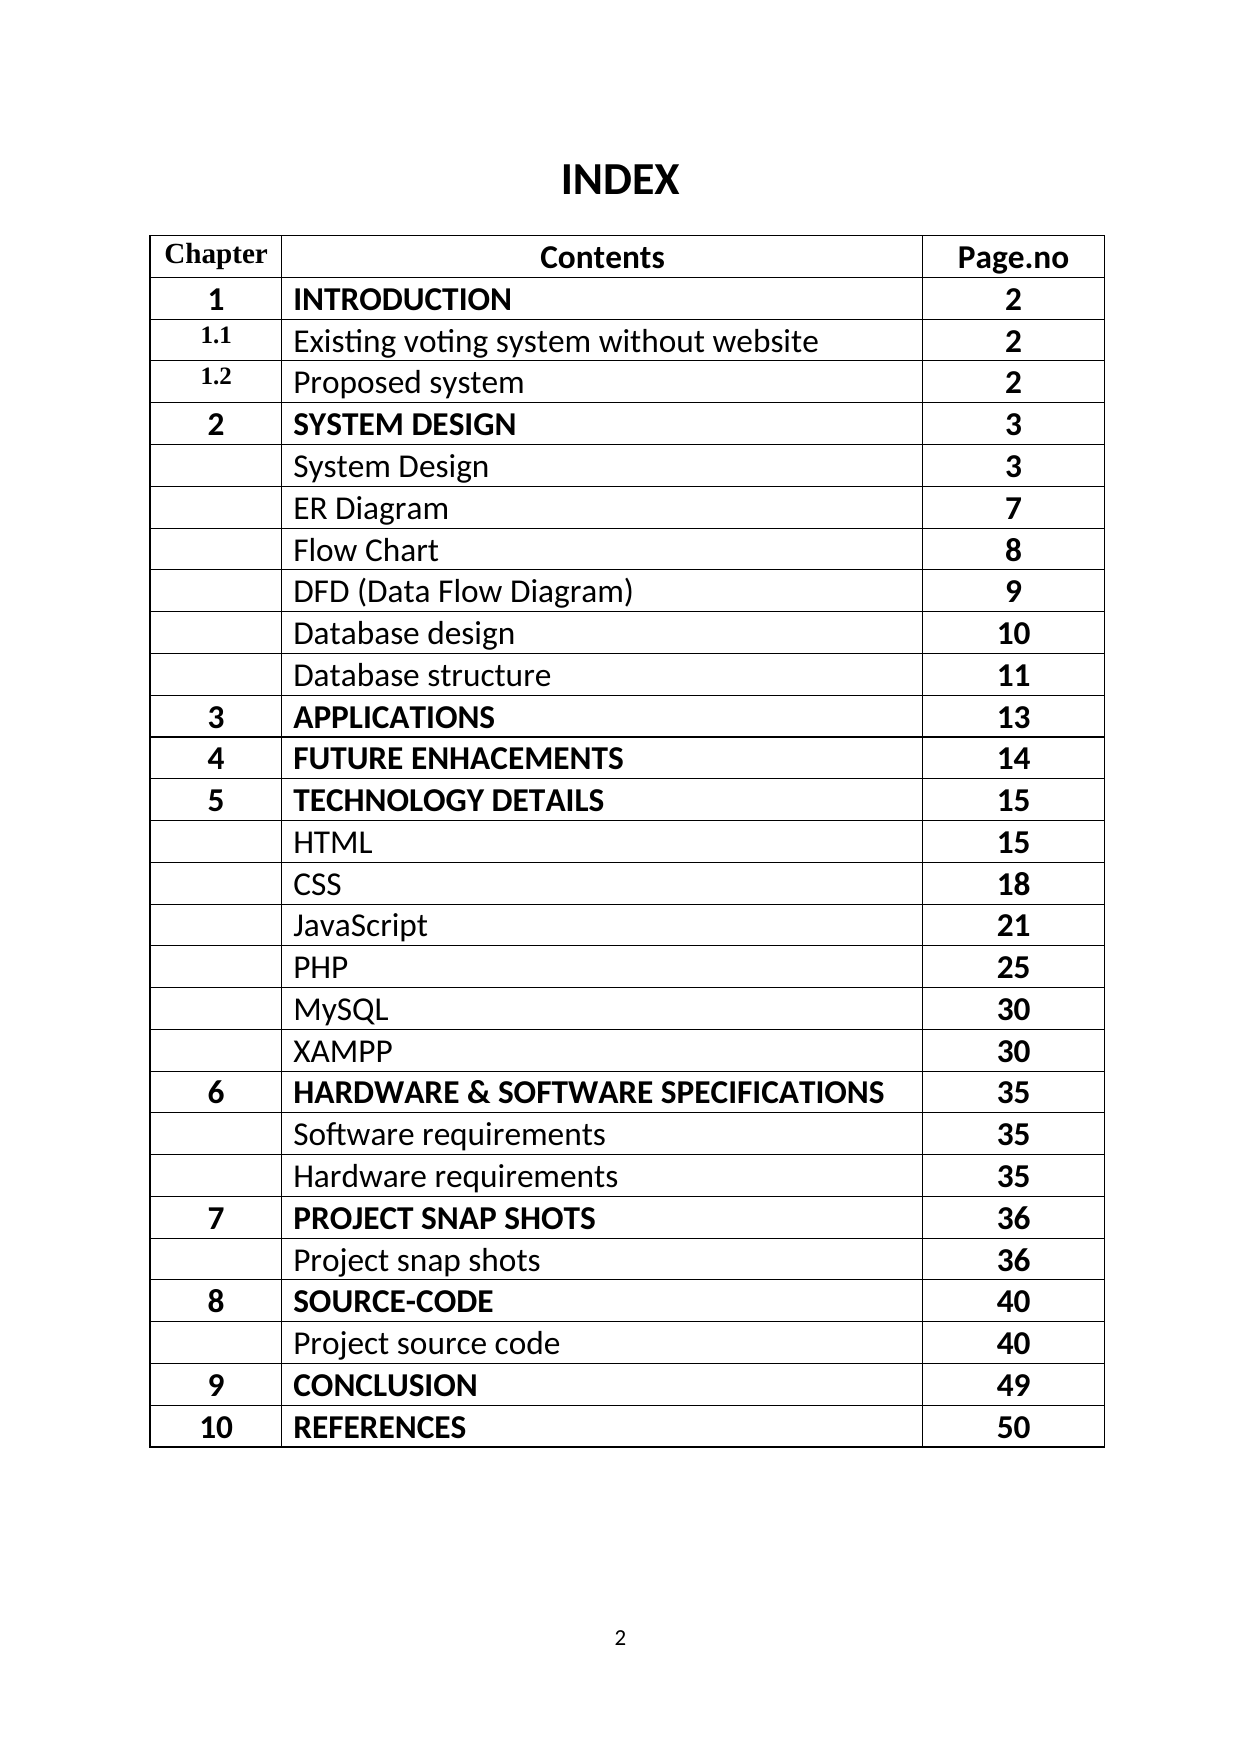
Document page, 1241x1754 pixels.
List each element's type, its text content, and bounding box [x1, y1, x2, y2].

table_cell Database structure [282, 654, 922, 694]
table_cell SOURCE-CODE [282, 1280, 922, 1321]
table_cell [151, 529, 281, 569]
table_cell 13 [923, 696, 1104, 736]
table_cell FUTURE ENHACEMENTS [282, 738, 922, 778]
table_cell 2 [923, 278, 1104, 319]
table_cell 30 [923, 1030, 1104, 1071]
table_cell 1 [151, 278, 281, 319]
table_cell APPLICATIONS [282, 696, 922, 736]
table_cell 25 [923, 946, 1104, 987]
table_header Page.no [923, 236, 1104, 277]
text INDEX [150, 150, 1090, 206]
table_cell CONCLUSION [282, 1364, 922, 1405]
table_cell 7 [151, 1197, 281, 1238]
table_cell [151, 612, 281, 653]
table_cell Existing voting system without website [282, 320, 922, 360]
table_cell INTRODUCTION [282, 278, 922, 319]
table_cell 15 [923, 821, 1104, 862]
table_cell 2 [923, 320, 1104, 360]
table_cell 11 [923, 654, 1104, 694]
table_cell 18 [923, 863, 1104, 903]
table_cell [151, 570, 281, 611]
table_cell [151, 1322, 281, 1363]
table_header Chapter [151, 236, 281, 277]
table_cell [151, 905, 281, 945]
table_cell 3 [151, 696, 281, 736]
table_cell 21 [923, 905, 1104, 945]
table_cell 2 [151, 403, 281, 444]
table_header Contents [282, 236, 922, 277]
table_cell 3 [923, 445, 1104, 486]
table_cell [151, 1030, 281, 1071]
table_cell 49 [923, 1364, 1104, 1405]
table_cell 8 [151, 1280, 281, 1321]
table_cell 1.1 [151, 320, 281, 360]
table_cell 40 [923, 1322, 1104, 1363]
table_cell [151, 1239, 281, 1279]
table_cell Flow Chart [282, 529, 922, 569]
table_cell [151, 487, 281, 527]
table_cell 2 [923, 361, 1104, 402]
table_cell Project snap shots [282, 1239, 922, 1279]
table_cell [151, 988, 281, 1029]
table_cell 5 [151, 779, 281, 820]
table_cell HTML [282, 821, 922, 862]
table_cell JavaScript [282, 905, 922, 945]
table_cell CSS [282, 863, 922, 903]
table_cell 30 [923, 988, 1104, 1029]
table_cell Hardware requirements [282, 1155, 922, 1196]
table_cell Database design [282, 612, 922, 653]
table_cell 10 [923, 612, 1104, 653]
table_cell 35 [923, 1155, 1104, 1196]
table_cell 7 [923, 487, 1104, 527]
table_cell [151, 946, 281, 987]
table_cell MySQL [282, 988, 922, 1029]
table_cell SYSTEM DESIGN [282, 403, 922, 444]
table_cell 3 [923, 403, 1104, 444]
table_cell [151, 1113, 281, 1154]
table_cell 9 [151, 1364, 281, 1405]
table_cell [151, 821, 281, 862]
table_cell 36 [923, 1197, 1104, 1238]
table_cell PHP [282, 946, 922, 987]
table_cell 6 [151, 1072, 281, 1112]
table_cell [151, 654, 281, 694]
table_cell TECHNOLOGY DETAILS [282, 779, 922, 820]
table_cell [151, 445, 281, 486]
table_cell PROJECT SNAP SHOTS [282, 1197, 922, 1238]
table_cell 4 [151, 738, 281, 778]
table_cell 10 [151, 1406, 281, 1446]
table_cell 8 [923, 529, 1104, 569]
table_cell 15 [923, 779, 1104, 820]
table_cell DFD (Data Flow Diagram) [282, 570, 922, 611]
table_cell 14 [923, 738, 1104, 778]
table_cell 50 [923, 1406, 1104, 1446]
table_cell Project source code [282, 1322, 922, 1363]
table_cell [151, 1155, 281, 1196]
table_cell 36 [923, 1239, 1104, 1279]
table_cell 1.2 [151, 361, 281, 402]
table_cell XAMPP [282, 1030, 922, 1071]
table_cell ER Diagram [282, 487, 922, 527]
table_cell HARDWARE & SOFTWARE SPECIFICATIONS [282, 1072, 922, 1112]
table_cell 40 [923, 1280, 1104, 1321]
table_cell [151, 863, 281, 903]
table_cell Proposed system [282, 361, 922, 402]
table_cell 35 [923, 1113, 1104, 1154]
table_cell 35 [923, 1072, 1104, 1112]
table_cell REFERENCES [282, 1406, 922, 1446]
table_cell System Design [282, 445, 922, 486]
table_cell Software requirements [282, 1113, 922, 1154]
table_cell 9 [923, 570, 1104, 611]
